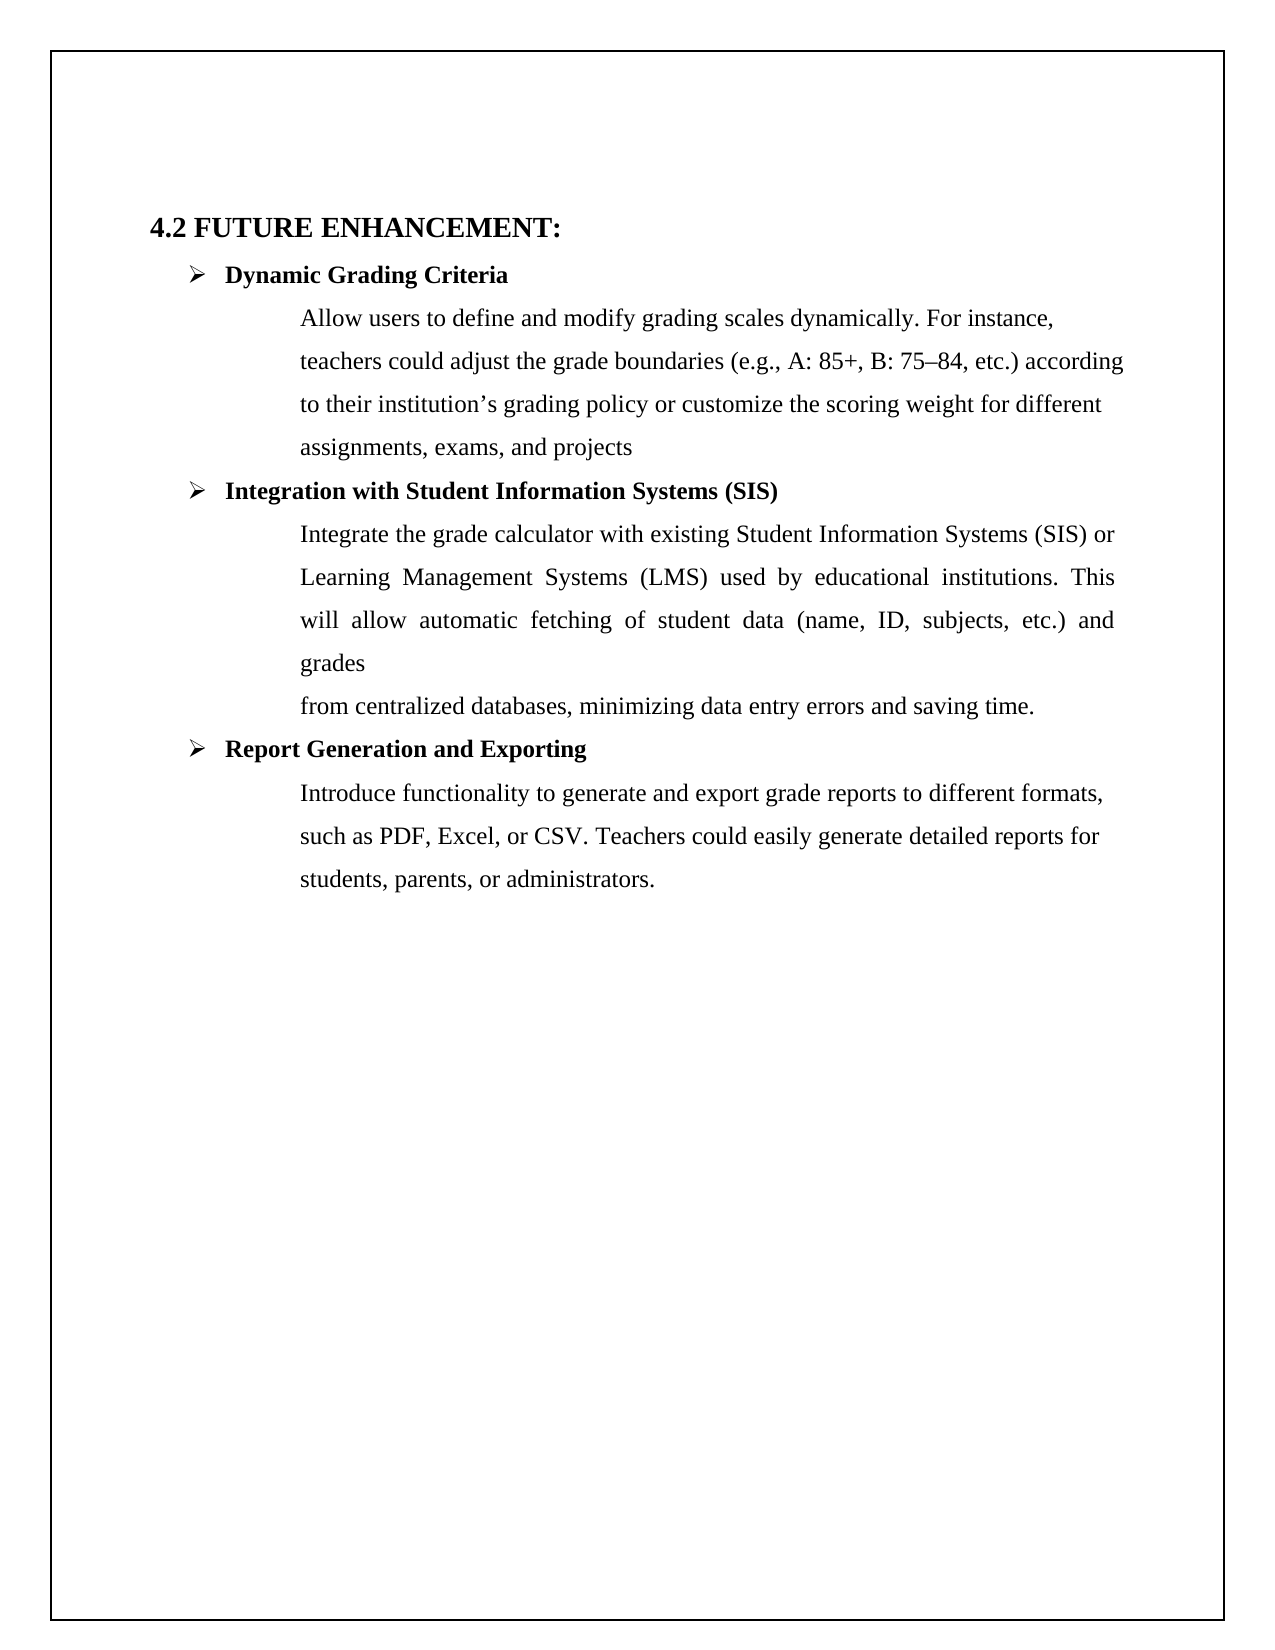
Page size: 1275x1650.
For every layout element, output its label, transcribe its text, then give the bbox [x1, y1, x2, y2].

text Allow users to define and modify grading scales dynamically. For instance, [300, 303, 1162, 332]
subtitle Integration with Student Information Systems (SIS) [187, 476, 1162, 504]
subtitle Report Generation and Exporting [187, 734, 1162, 763]
text teachers could adjust the grade boundaries (e.g., A: 85+, B: 75–84, etc.) according to their institution’s grading policy or customize the scoring weight for different assignments, exams, and projects [300, 346, 1135, 461]
text Introduce functionality to generate and export grade reports to different formats, such as PDF, Excel, or CSV. Teachers could easily generate detailed reports for students, parents, or administrators. [300, 778, 1123, 893]
subtitle Dynamic Grading Criteria [187, 260, 1162, 289]
text from centralized databases, minimizing data entry errors and saving time. [300, 691, 1162, 720]
subtitle FUTURE ENHANCEMENT: [150, 210, 1162, 243]
text Integrate the grade calculator with existing Student Information Systems (SIS) or Learning Management Systems (LMS) used by educational institutions. This will allow automatic fetching of student data (name, ID, subjects, etc.) and grades [300, 519, 1115, 677]
